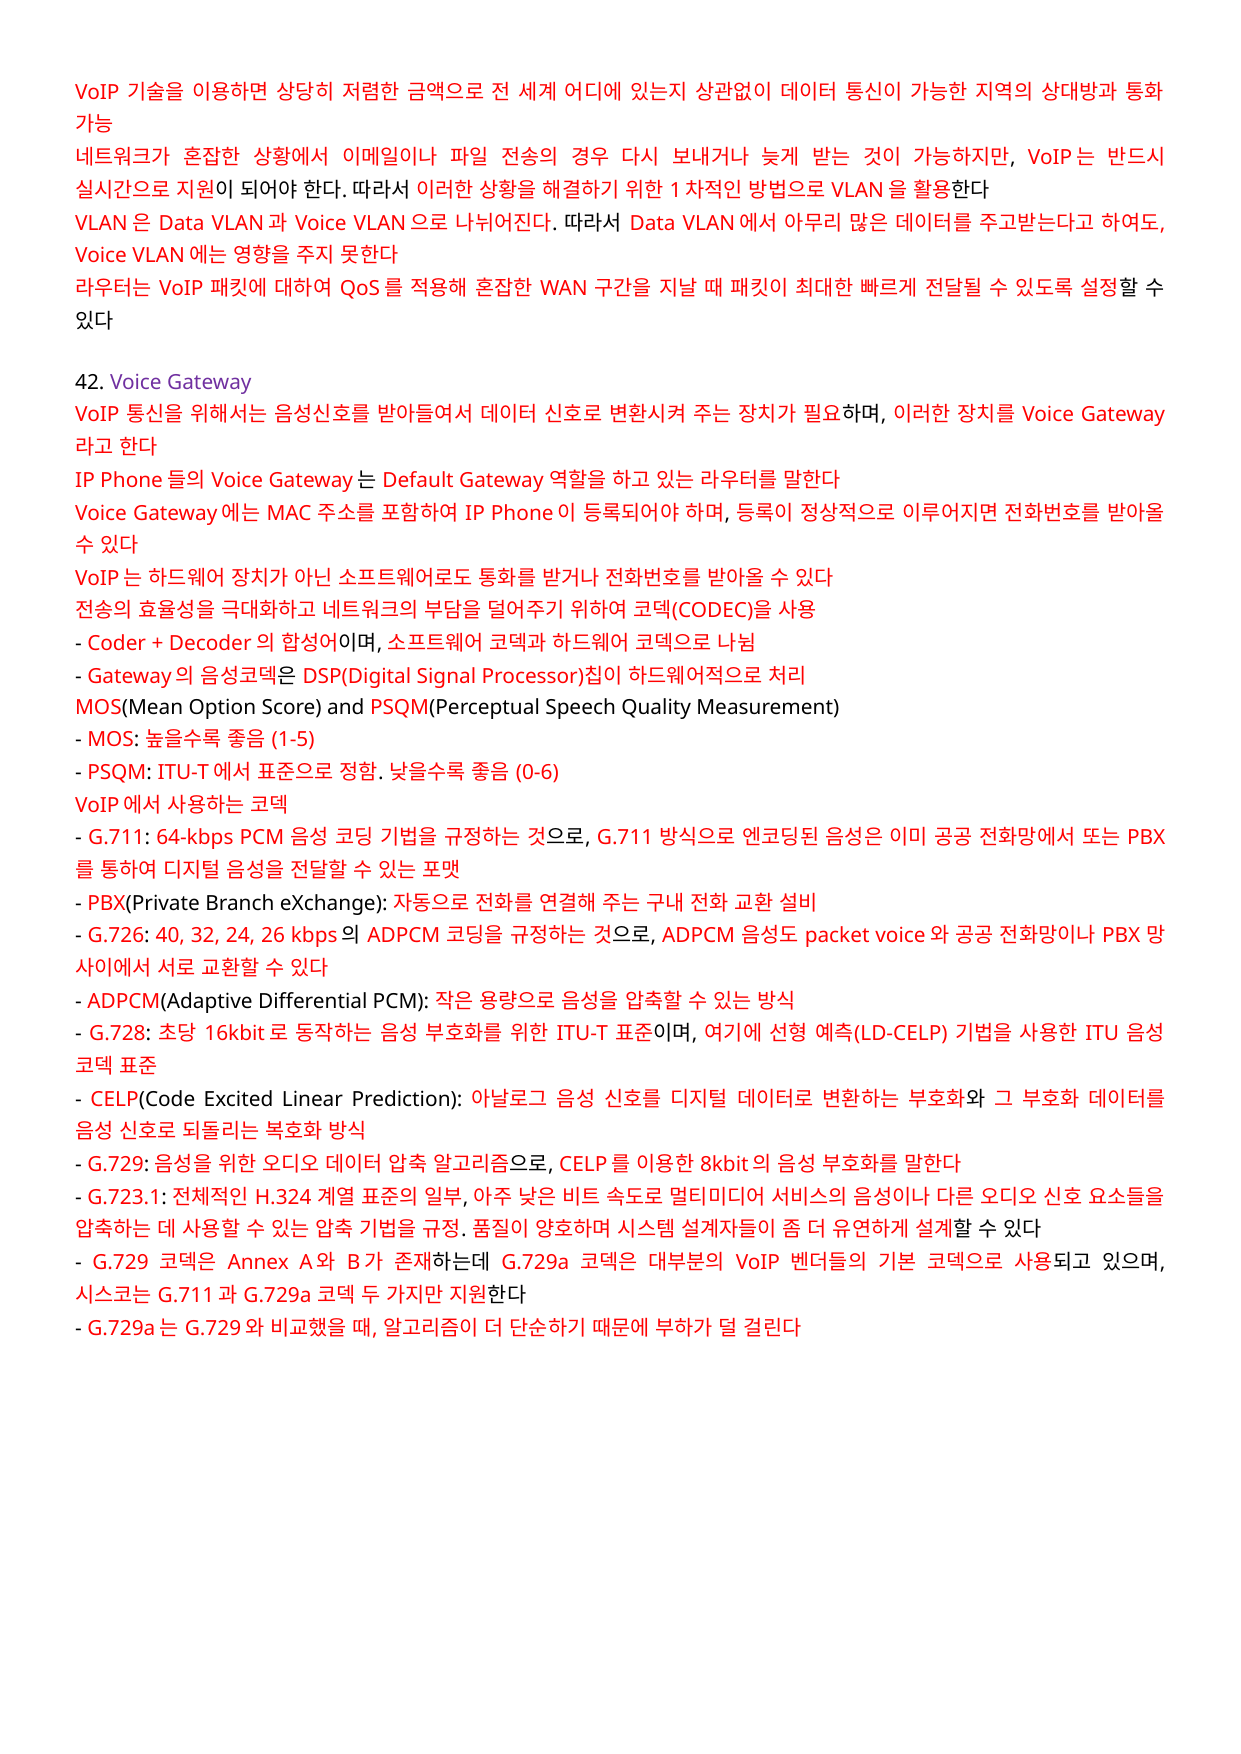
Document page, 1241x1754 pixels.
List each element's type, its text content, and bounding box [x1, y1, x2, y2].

text Voice Gateway에는 MAC 주소를 포함하여 IP Phone이 등록되어야 하며, 등록이 정상적으로 이루어지면 전화번호를 받아올 수 있다 [75, 496, 1165, 559]
text 라우터는 VoIP 패킷에 대하여 QoS를 적용해 혼잡한 WAN 구간을 지날 때 패킷이 최대한 빠르게 전달될 수 있도록 설정할 수 있다 [75, 271, 1165, 334]
text - G.729 코덱은 Annex A와 B가 존재하는데 G.729a 코덱은 대부분의 VoIP 벤더들의 기본 코덱으로 사용되고 있으며, 시스코는 G.711과 G.729a 코덱 두 가지만 지원한다 [75, 1245, 1165, 1308]
text - G.729a는 G.729와 비교했을 때, 알고리즘이 더 단순하기 때문에 부하가 덜 걸린다 [75, 1311, 1165, 1341]
text 네트워크가 혼잡한 상황에서 이메일이나 파일 전송의 경우 다시 보내거나 늦게 받는 것이 가능하지만, VoIP는 반드시 실시간으로 지원이 되어야 한다. 따라서 이러한 상황을 해결하기 위한 1차적인 방법으로 VLAN을 활용한다 [75, 140, 1165, 203]
text MOS(Mean Option Score) and PSQM(Perceptual Speech Quality Measurement) [75, 692, 1165, 720]
text - G.728: 초당 16kbit로 동작하는 음성 부호화를 위한 ITU-T 표준이며, 여기에 선형 예측(LD-CELP) 기법을 사용한 ITU 음성 코덱 표준 [75, 1017, 1165, 1079]
text - G.726: 40, 32, 24, 26 kbps의 ADPCM 코딩을 규정하는 것으로, ADPCM 음성도 packet voice와 공공 전화망이나 PBX 망 사이에서 서로 교환할 수 있다 [75, 919, 1165, 982]
text IP Phone들의 Voice Gateway는 Default Gateway 역할을 하고 있는 라우터를 말한다 [75, 463, 1165, 493]
text 전송의 효율성을 극대화하고 네트워크의 부담을 덜어주기 위하여 코덱(CODEC)을 사용 [75, 594, 1165, 624]
text VoIP 기술을 이용하면 상당히 저렴한 금액으로 전 세계 어디에 있는지 상관없이 데이터 통신이 가능한 지역의 상대방과 통화 가능 [75, 75, 1165, 138]
text VoIP는 하드웨어 장치가 아닌 소프트웨어로도 통화를 받거나 전화번호를 받아올 수 있다 [75, 561, 1165, 591]
text - G.729: 음성을 위한 오디오 데이터 압축 알고리즘으로, CELP를 이용한 8kbit의 음성 부호화를 말한다 [75, 1147, 1165, 1178]
text - ADPCM(Adaptive Differential PCM): 작은 용량으로 음성을 압축할 수 있는 방식 [75, 984, 1165, 1014]
text VLAN은 Data VLAN과 Voice VLAN으로 나뉘어진다. 따라서 Data VLAN에서 아무리 많은 데이터를 주고받는다고 하여도, Voice VLAN에는 영향을 주지 못한다 [75, 206, 1165, 269]
text - MOS: 높을수록 좋음 (1-5) [75, 722, 1165, 753]
text - PBX(Private Branch eXchange): 자동으로 전화를 연결해 주는 구내 전화 교환 설비 [75, 886, 1165, 916]
text - G.723.1: 전체적인 H.324 계열 표준의 일부, 아주 낮은 비트 속도로 멀티미디어 서비스의 음성이나 다른 오디오 신호 요소들을 압축하는 데 사용할 수 있는 압축 기법을 규정. 품질이 양호하며 시스템 설계자들이 좀 더 유연하게 설계할 수 있다 [75, 1180, 1165, 1243]
text - CELP(Code Excited Linear Prediction): 아날로그 음성 신호를 디지털 데이터로 변환하는 부호화와 그 부호화 데이터를 음성 신호로 되돌리는 복호화 방식 [75, 1082, 1165, 1145]
text - PSQM: ITU-T에서 표준으로 정함. 낮을수록 좋음 (0-6) [75, 755, 1165, 786]
text VoIP에서 사용하는 코덱 [75, 788, 1165, 818]
text - G.711: 64-kbps PCM 음성 코딩 기법을 규정하는 것으로, G.711 방식으로 엔코딩된 음성은 이미 공공 전화망에서 또는 PBX를 통하여 디지털 음성을 전달할 수 있는 포맷 [75, 821, 1165, 883]
text - Gateway의 음성코덱은 DSP(Digital Signal Processor)칩이 하드웨어적으로 처리 [75, 659, 1165, 689]
text - Coder + Decoder의 합성어이며, 소프트웨어 코덱과 하드웨어 코덱으로 나뉨 [75, 626, 1165, 657]
text 42. Voice Gateway [75, 367, 1165, 396]
text VoIP 통신을 위해서는 음성신호를 받아들여서 데이터 신호로 변환시켜 주는 장치가 필요하며, 이러한 장치를 Voice Gateway라고 한다 [75, 398, 1165, 461]
